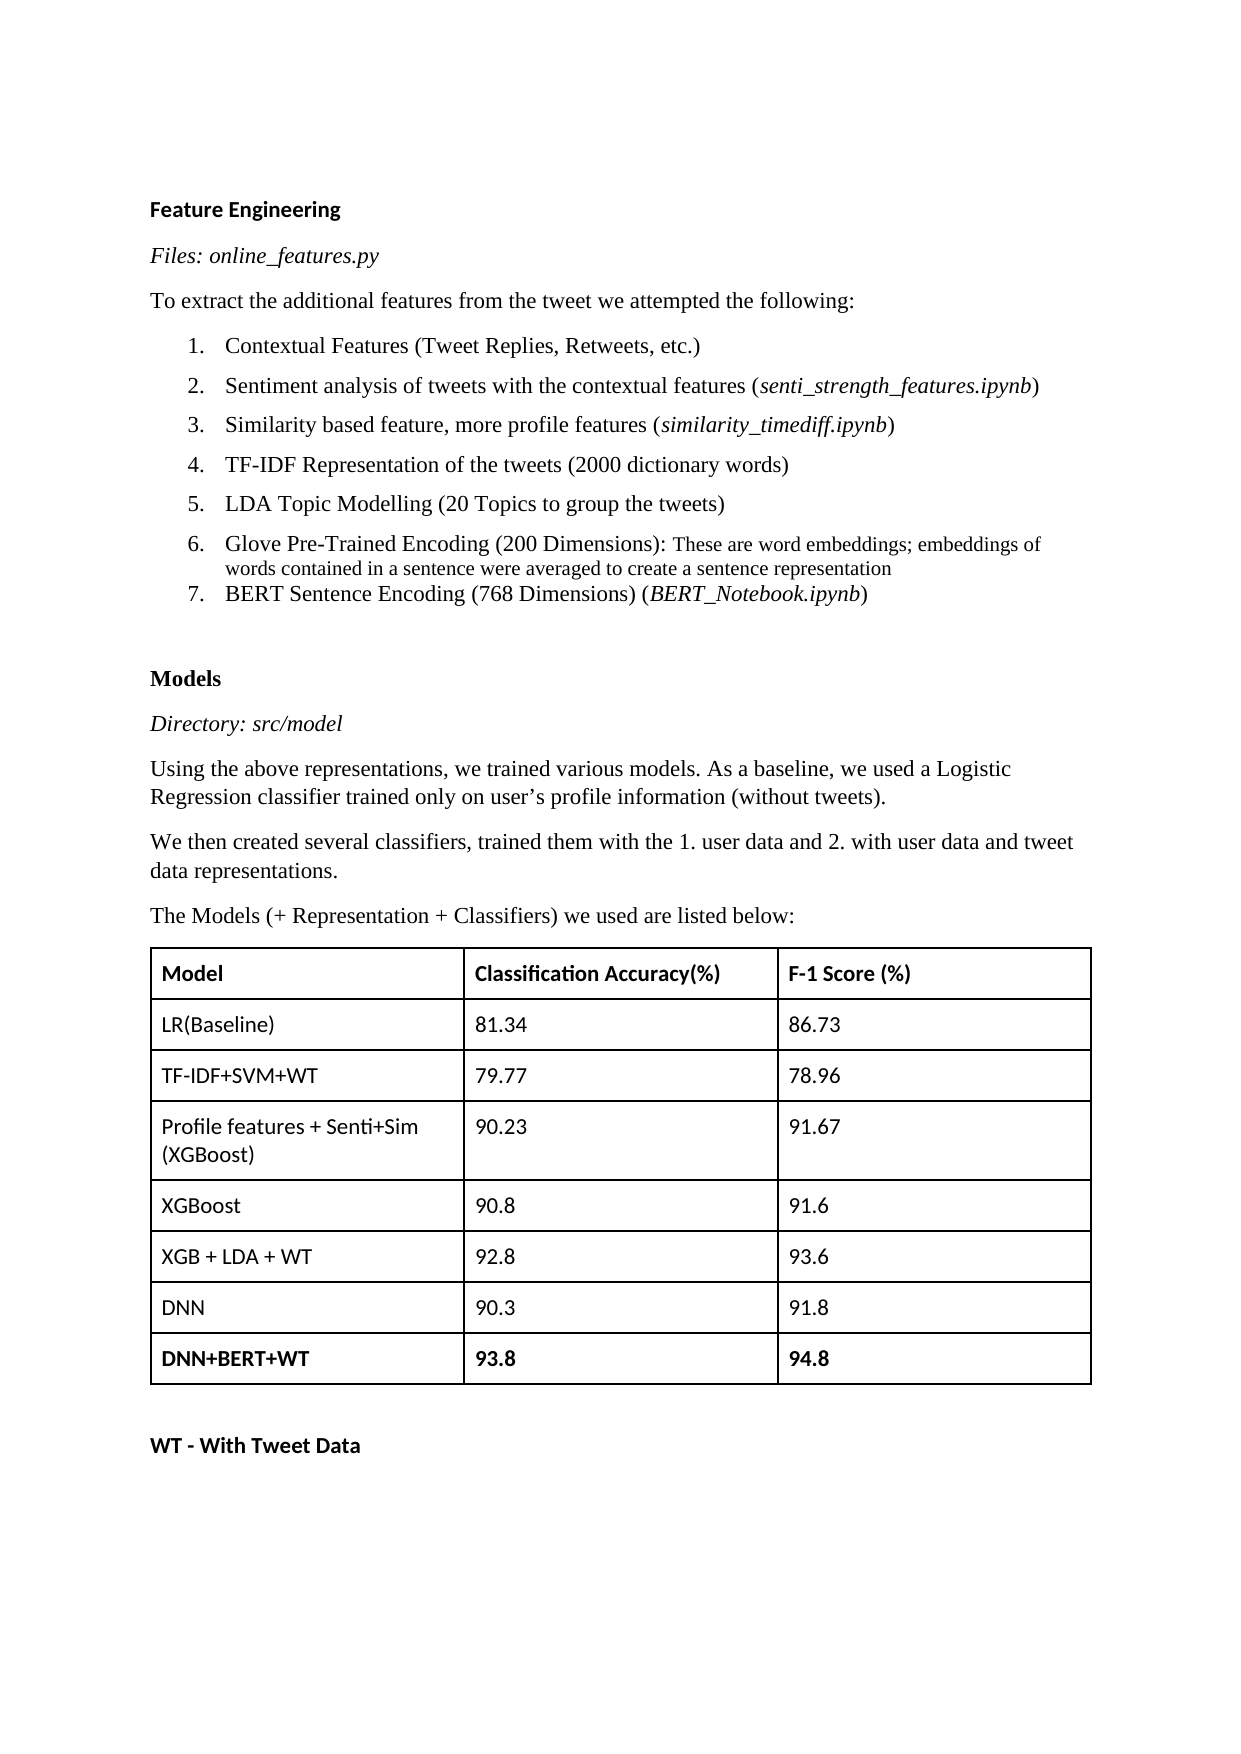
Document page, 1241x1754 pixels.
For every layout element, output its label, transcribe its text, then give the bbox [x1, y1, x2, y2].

text To extract the additional features from the tweet we attempted the following: [150, 287, 1090, 313]
list LDA Topic Modelling (20 Topics to group the tweets) [187, 490, 1090, 516]
table_cell XGBoost [152, 1181, 463, 1230]
list Similarity based feature, more profile features (similarity_timediff.ipynb) [187, 411, 1090, 437]
table_cell 86.73 [779, 1000, 1090, 1049]
table_cell 94.8 [779, 1334, 1090, 1382]
table_cell 81.34 [465, 1000, 777, 1049]
table_cell 90.8 [465, 1181, 777, 1230]
table_cell XGB + LDA + WT [152, 1232, 463, 1281]
list Sentiment analysis of tweets with the contextual features (senti_strength_features.ipynb) [187, 372, 1090, 398]
table_cell DNN [152, 1283, 463, 1332]
text Feature Engineering [150, 195, 1090, 223]
text Directory: src/model [150, 710, 1090, 736]
text Models [150, 664, 1090, 691]
table_cell 92.8 [465, 1232, 777, 1281]
text Files: online_features.py [150, 242, 1090, 268]
text Using the above representations, we trained various models. As a baseline, we used a Logistic Regression classifier trained only on user’s profile information (without tweets). [150, 755, 1090, 809]
table_cell 78.96 [779, 1051, 1090, 1100]
list Glove Pre-Trained Encoding (200 Dimensions): These are word embeddings; embeddings of words contained in a sentence were averaged to create a sentence representation [187, 529, 1090, 580]
list Contextual Features (Tweet Replies, Retweets, etc.) [187, 332, 1090, 358]
table_cell DNN+BERT+WT [152, 1334, 463, 1382]
text We then created several classifiers, trained them with the 1. user data and 2. with user data and tweet data representations. [150, 828, 1090, 883]
table_cell LR(Baseline) [152, 1000, 463, 1049]
text The Models (+ Representation + Classifiers) we used are listed below: [150, 902, 1090, 928]
table_cell 79.77 [465, 1051, 777, 1100]
table_cell 93.6 [779, 1232, 1090, 1281]
table_cell 91.67 [779, 1102, 1090, 1179]
list BERT Sentence Encoding (768 Dimensions) (BERT_Notebook.ipynb) [187, 580, 1090, 606]
list TF-IDF Representation of the tweets (2000 dictionary words) [187, 451, 1090, 477]
table_header Model [152, 949, 463, 998]
table_cell 93.8 [465, 1334, 777, 1382]
text WT - With Tweet Data [150, 1431, 1090, 1459]
table_cell Profile features + Senti+Sim (XGBoost) [152, 1102, 463, 1179]
table_cell 91.6 [779, 1181, 1090, 1230]
table_cell 91.8 [779, 1283, 1090, 1332]
table_cell 90.3 [465, 1283, 777, 1332]
table_header F-1 Score (%) [779, 949, 1090, 998]
table_header Classification Accuracy(%) [465, 949, 777, 998]
table_cell 90.23 [465, 1102, 777, 1179]
table_cell TF-IDF+SVM+WT [152, 1051, 463, 1100]
